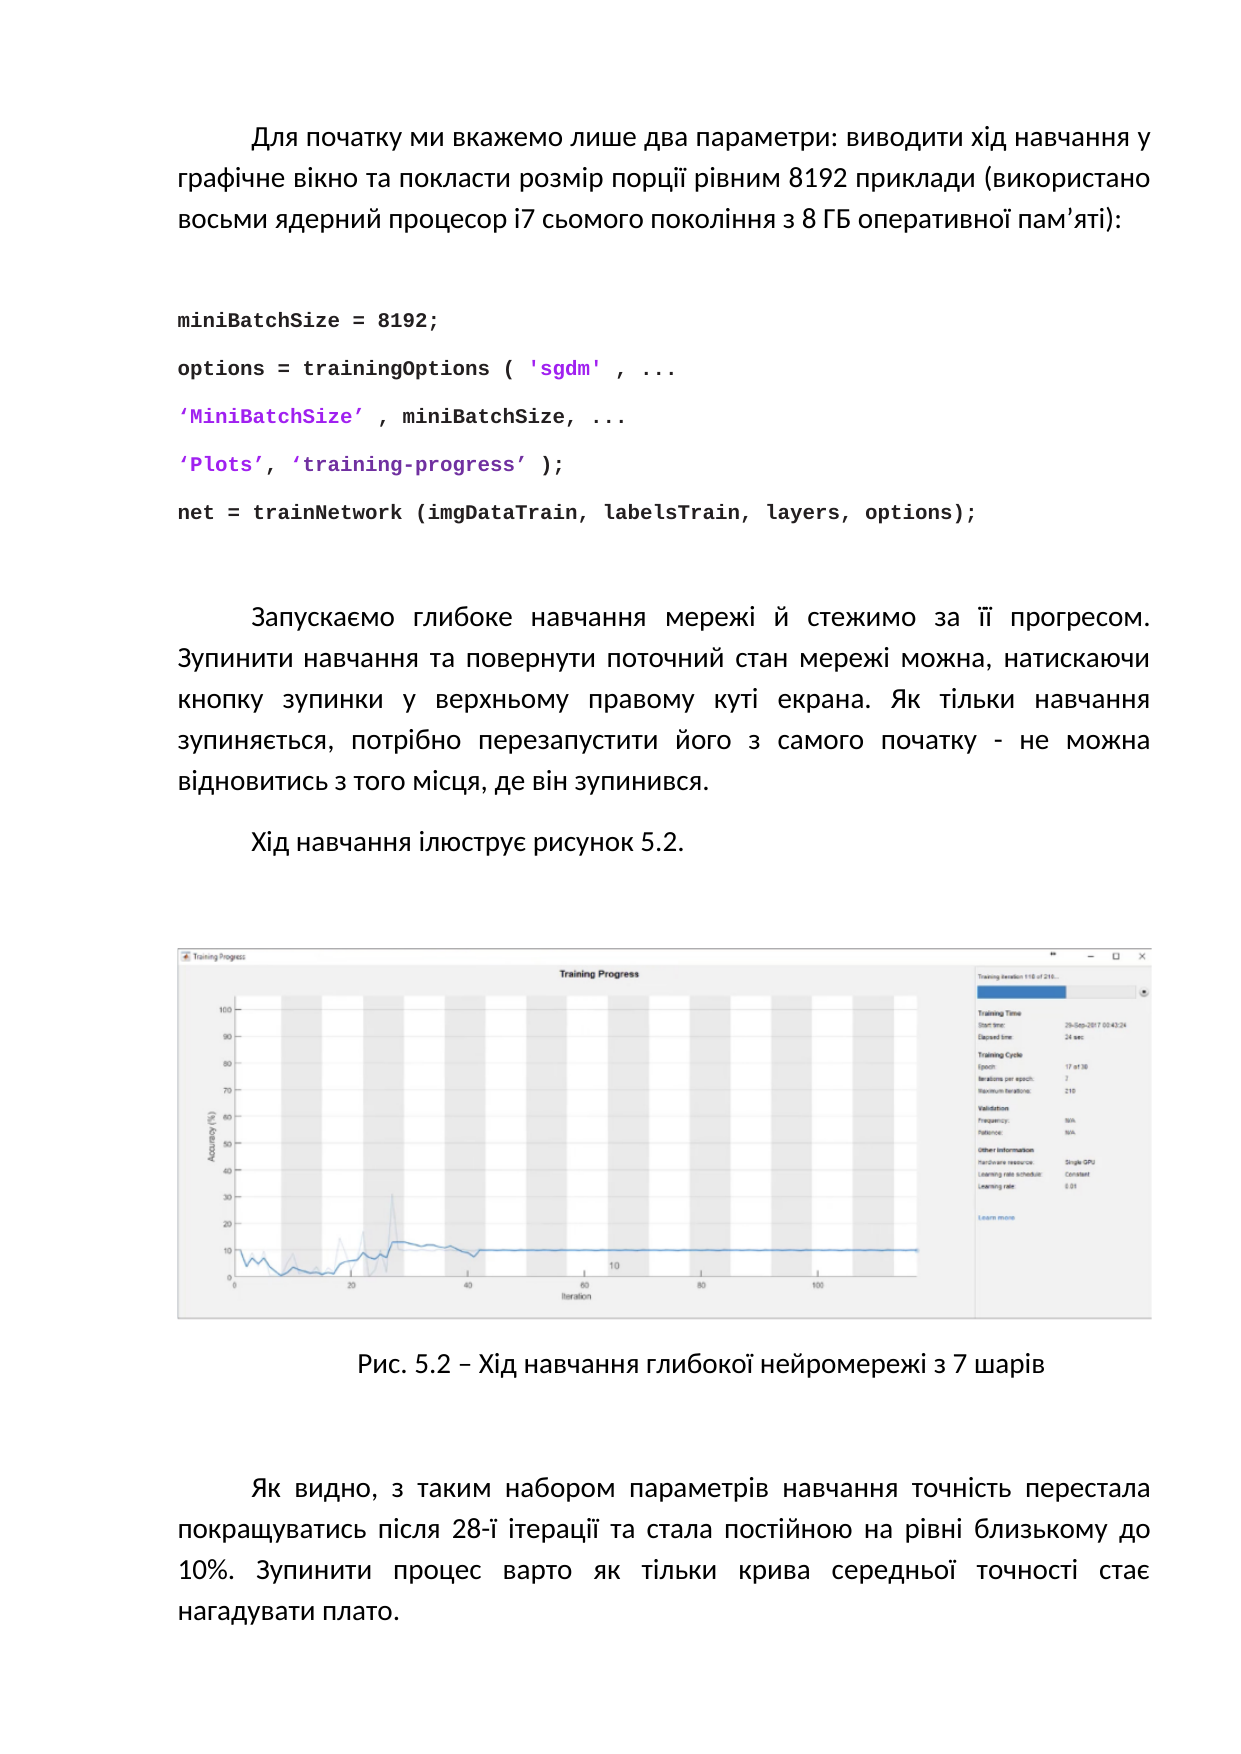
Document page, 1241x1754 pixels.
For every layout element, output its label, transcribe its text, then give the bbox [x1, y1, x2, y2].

picture [177, 947, 1152, 1321]
text miniBatchSize = 8192; [177, 310, 1152, 333]
text ‘Plots’, ‘training-progress’ ); [177, 454, 1152, 477]
text Для початку ми вкажемо лише два параметри: виводити хід навчання у графічне вікно та покласти розмір порції рівним 8192 приклади (використано восьми ядерний процесор і7 сьомого покоління з 8 ГБ оперативної пам’яті): [177, 118, 1152, 236]
text ‘MiniBatchSize’ , miniBatchSize, ... [177, 406, 1152, 429]
text Як видно, з таким набором параметрів навчання точність перестала покращуватись після 28-ї ітерації та стала постійною на рівні близькому до 10%. Зупинити процес варто як тільки крива середньої точності стає нагадувати плато. [177, 1469, 1152, 1628]
text net = trainNetwork (imgDataTrain, labelsTrain, layers, options); [177, 502, 1152, 526]
text Запускаємо глибоке навчання мережі й стежимо за її прогресом. Зупинити навчання та повернути поточний стан мережі можна, натискаючи кнопку зупинки у верхньому правому куті екрана. Як тільки навчання зупиняється, потрібно перезапустити його з самого початку - не можна відновитись з того місця, де він зупинився. [177, 598, 1152, 797]
text options = trainingOptions ( 'sgdm' , ... [177, 358, 1152, 381]
text Рис. 5.2 – Хід навчання глибокої нейромережі з 7 шарів [177, 1346, 1152, 1381]
text Хід навчання ілюструє рисунок 5.2. [177, 823, 1152, 859]
